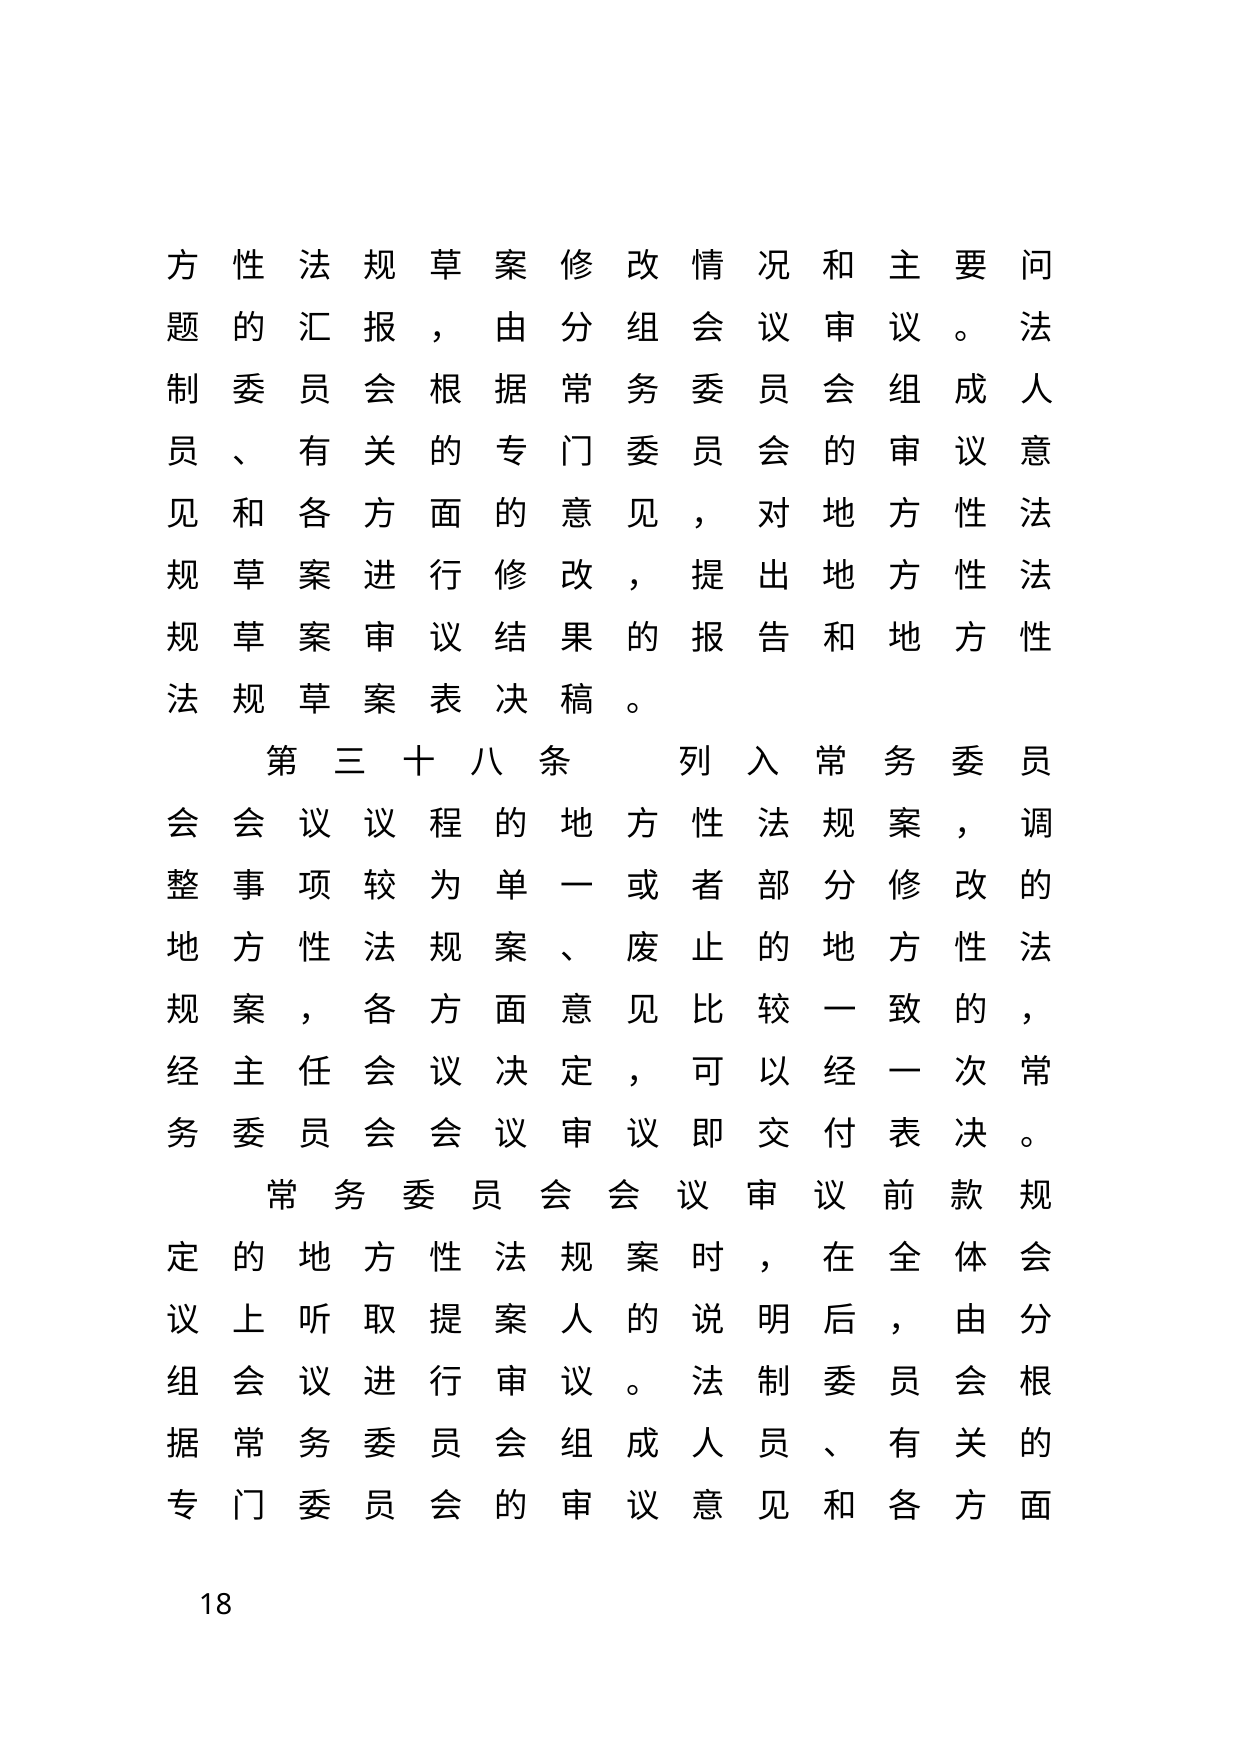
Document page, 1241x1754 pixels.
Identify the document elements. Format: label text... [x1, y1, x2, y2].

text 第三十八条 列入常务委员会会议议程的地方性法规案，调整事项较为单一或者部分修改的地方性法规案、废止的地方性法规案，各方面意见比较一致的，经主任会议决定，可以经一次常务委员会会议审议即交付表决。 [167, 728, 1085, 1162]
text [167, 1162, 1085, 1534]
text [167, 232, 1085, 728]
